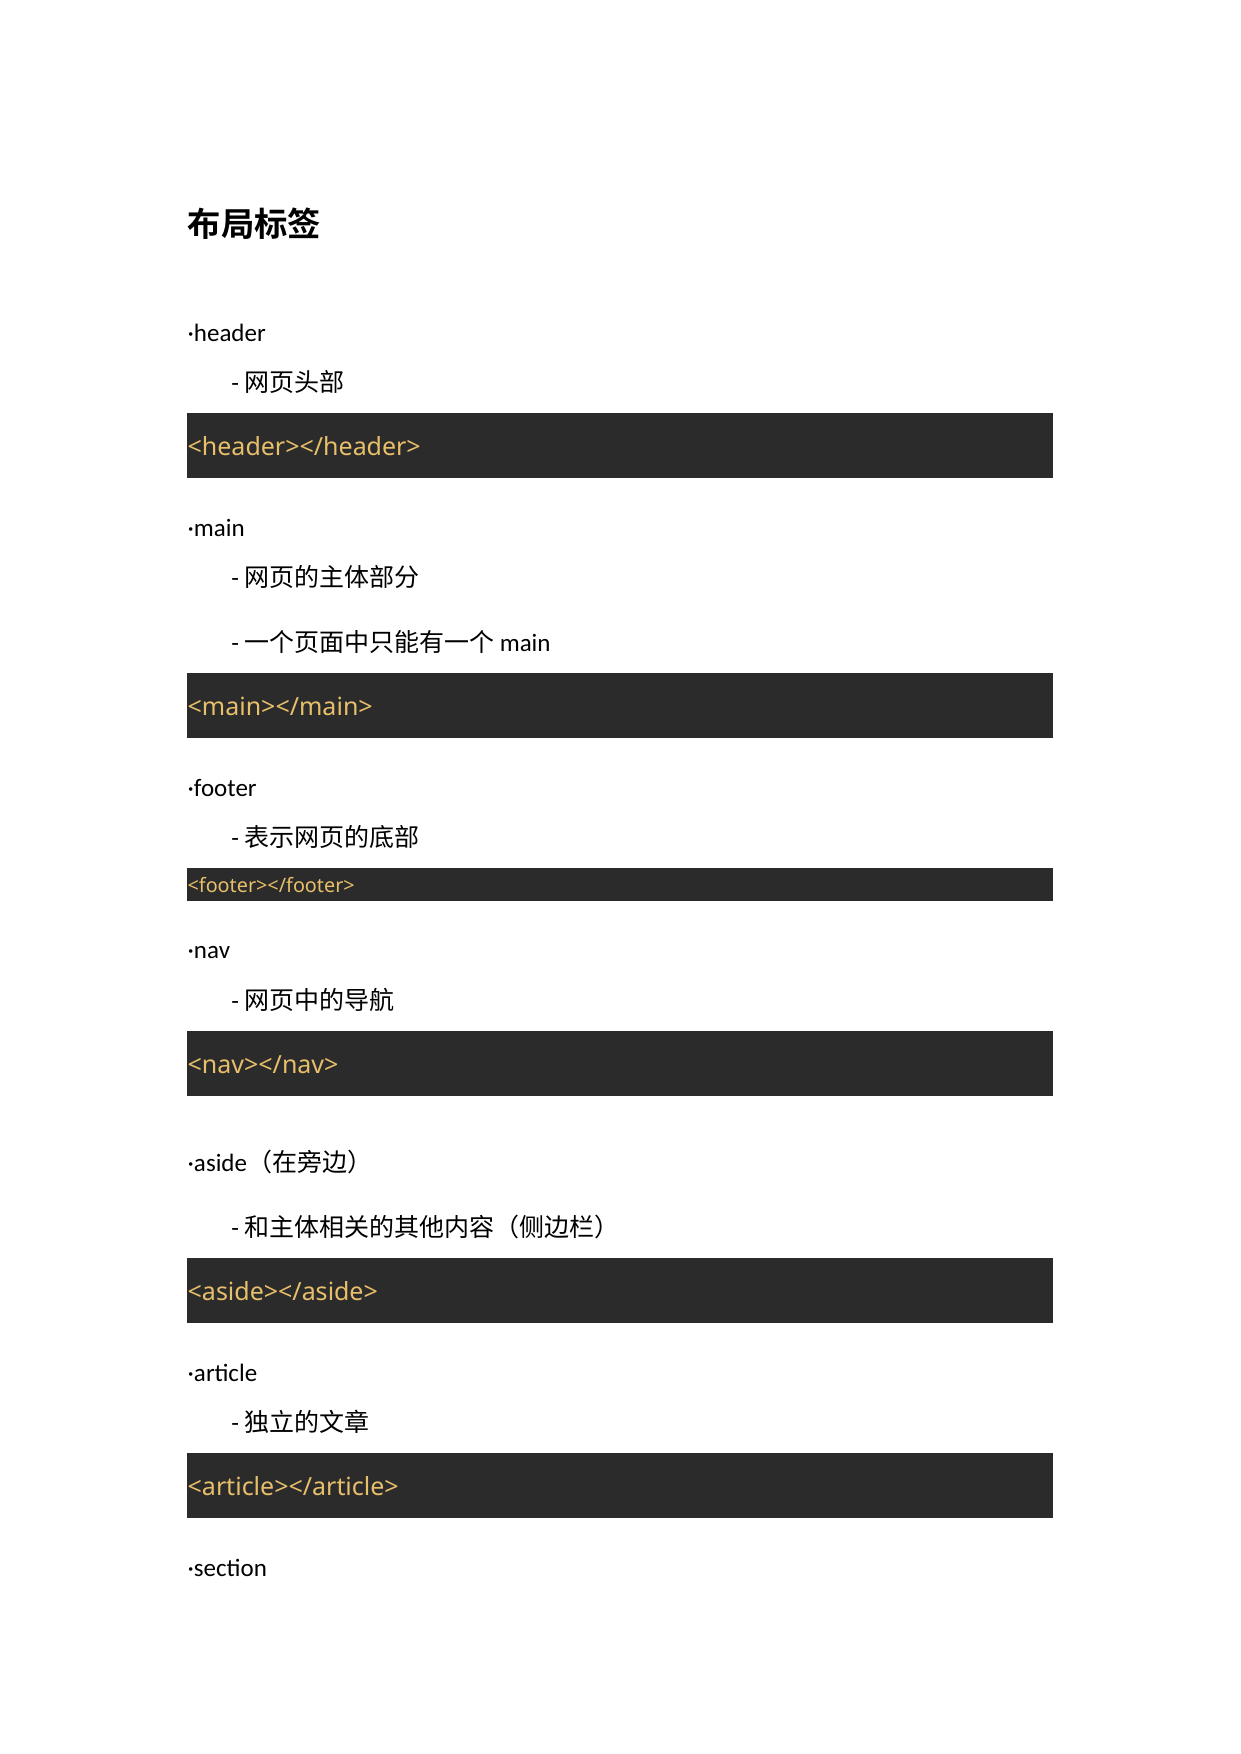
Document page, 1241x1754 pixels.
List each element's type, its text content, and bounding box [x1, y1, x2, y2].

text ·footer [187, 771, 1053, 803]
text ·main [187, 511, 1053, 543]
text ·aside（在旁边） [187, 1128, 1053, 1193]
text ·article [187, 1356, 1053, 1388]
text <article></article> [187, 1453, 1053, 1518]
text <main></main> [187, 673, 1053, 738]
text <nav></nav> [187, 1031, 1053, 1096]
text ·section [187, 1551, 1053, 1583]
text ·nav [187, 933, 1053, 966]
text <header></header> [187, 413, 1053, 478]
text - 表示网页的底部 [187, 803, 1053, 868]
text - 网页中的导航 [187, 966, 1053, 1031]
text <aside></aside> [187, 1258, 1053, 1323]
text ·header [187, 316, 1053, 348]
text - 网页头部 [187, 348, 1053, 413]
text - 和主体相关的其他内容（侧边栏） [187, 1193, 1053, 1258]
text - 一个页面中只能有一个main [187, 608, 1053, 673]
text - 网页的主体部分 [187, 543, 1053, 608]
text <footer></footer> [187, 868, 1053, 901]
subtitle 布局标签 [187, 189, 1053, 254]
text - 独立的文章 [187, 1388, 1053, 1453]
